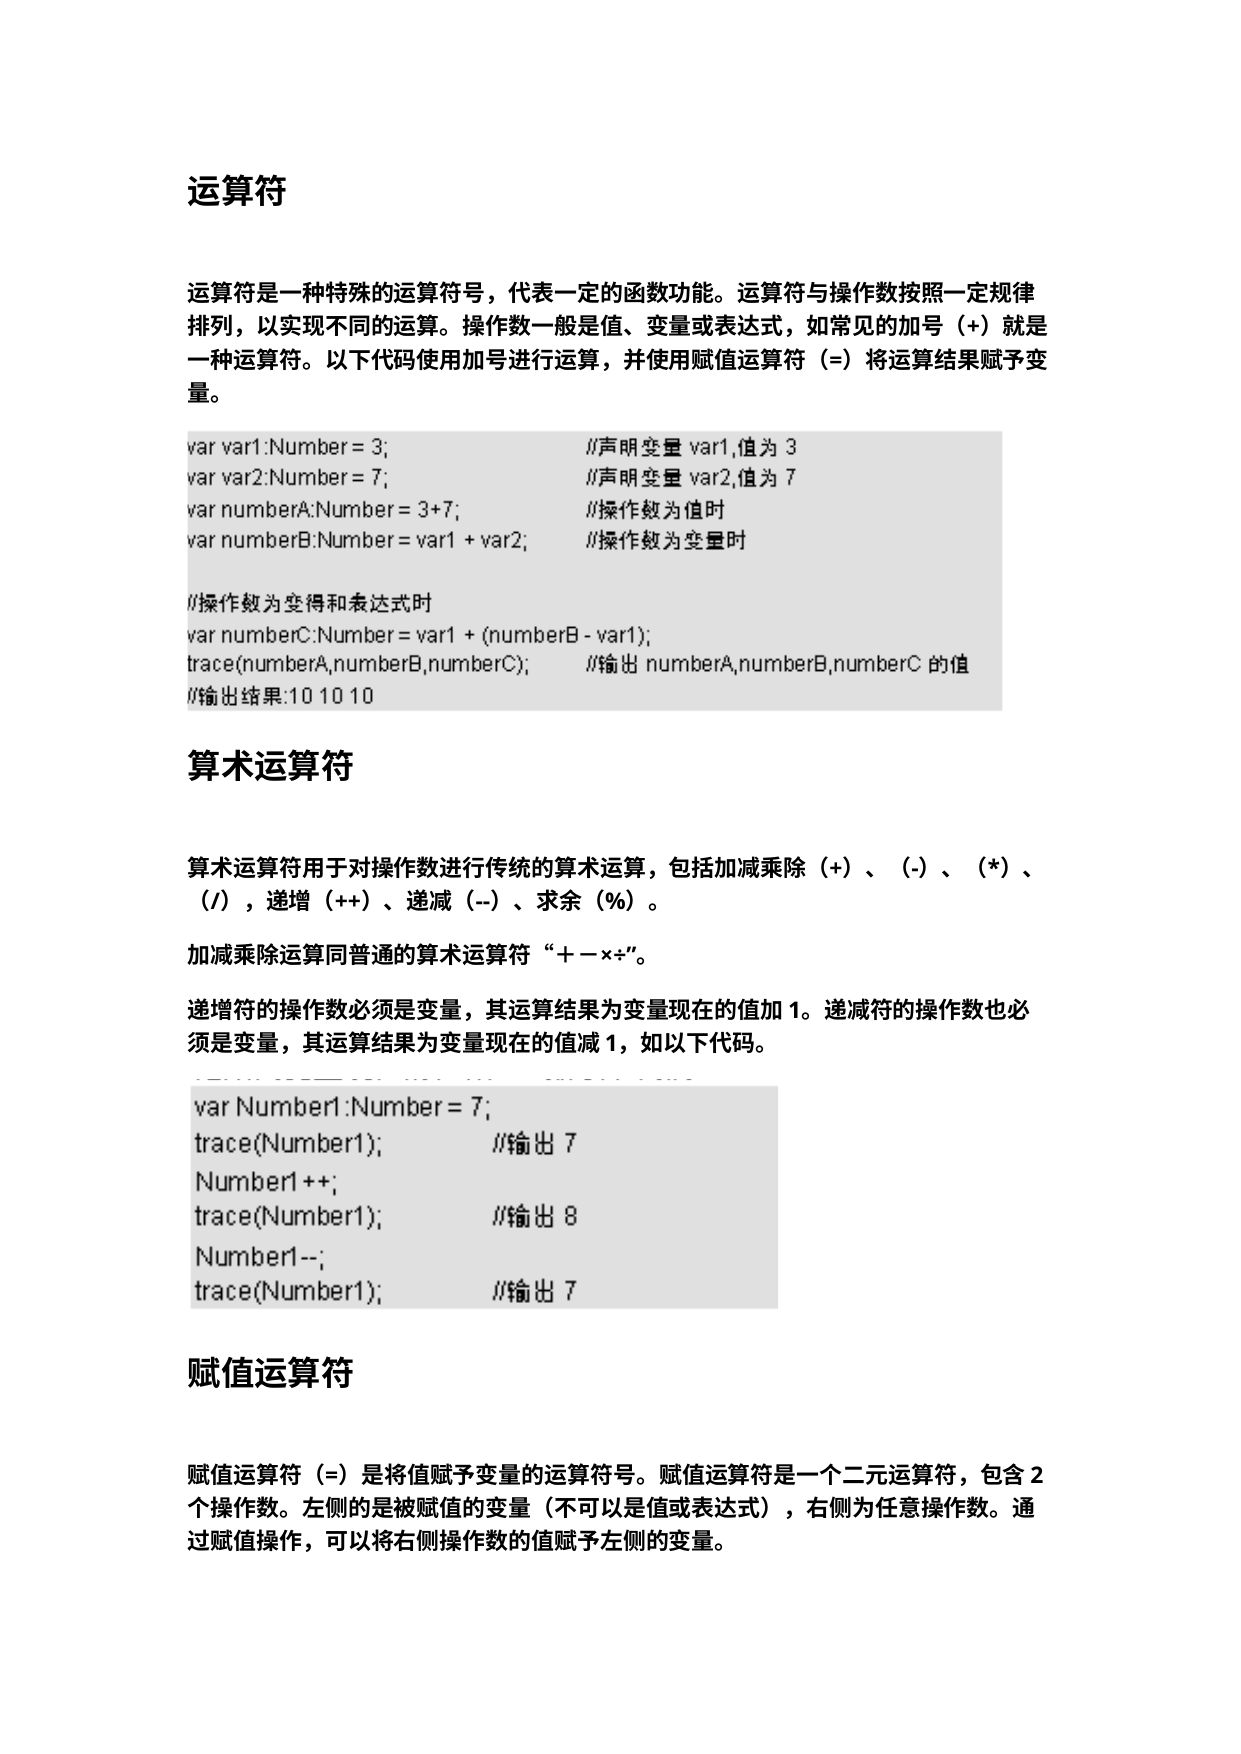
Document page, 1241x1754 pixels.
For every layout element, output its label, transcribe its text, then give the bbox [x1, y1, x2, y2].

text 递增符的操作数必须是变量，其运算结果为变量现在的值加1。递减符的操作数也必须是变量，其运算结果为变量现在的值减1，如以下代码。 [187, 992, 1053, 1058]
text 运算符是一种特殊的运算符号，代表一定的函数功能。运算符与操作数按照一定规律排列，以实现不同的运算。操作数一般是值、变量或表达式，如常见的加号（+）就是一种运算符。以下代码使用加号进行运算，并使用赋值运算符（=）将运算结果赋予变量。 [187, 275, 1053, 408]
subtitle 算术运算符 [187, 739, 1053, 788]
subtitle 赋值运算符 [187, 1346, 1053, 1394]
text 加减乘除运算同普通的算术运算符“＋－×÷”。 [187, 937, 1053, 971]
text 算术运算符用于对操作数进行传统的算术运算，包括加减乘除（+）、（-）、（*）、（/），递增（++）、递减（--）、求余（%）。 [187, 850, 1053, 917]
picture [187, 428, 1003, 713]
picture [187, 1079, 779, 1320]
subtitle 运算符 [187, 164, 1053, 213]
text 赋值运算符（=）是将值赋予变量的运算符号。赋值运算符是一个二元运算符，包含2个操作数。左侧的是被赋值的变量（不可以是值或表达式），右侧为任意操作数。通过赋值操作，可以将右侧操作数的值赋予左侧的变量。 [187, 1457, 1053, 1556]
